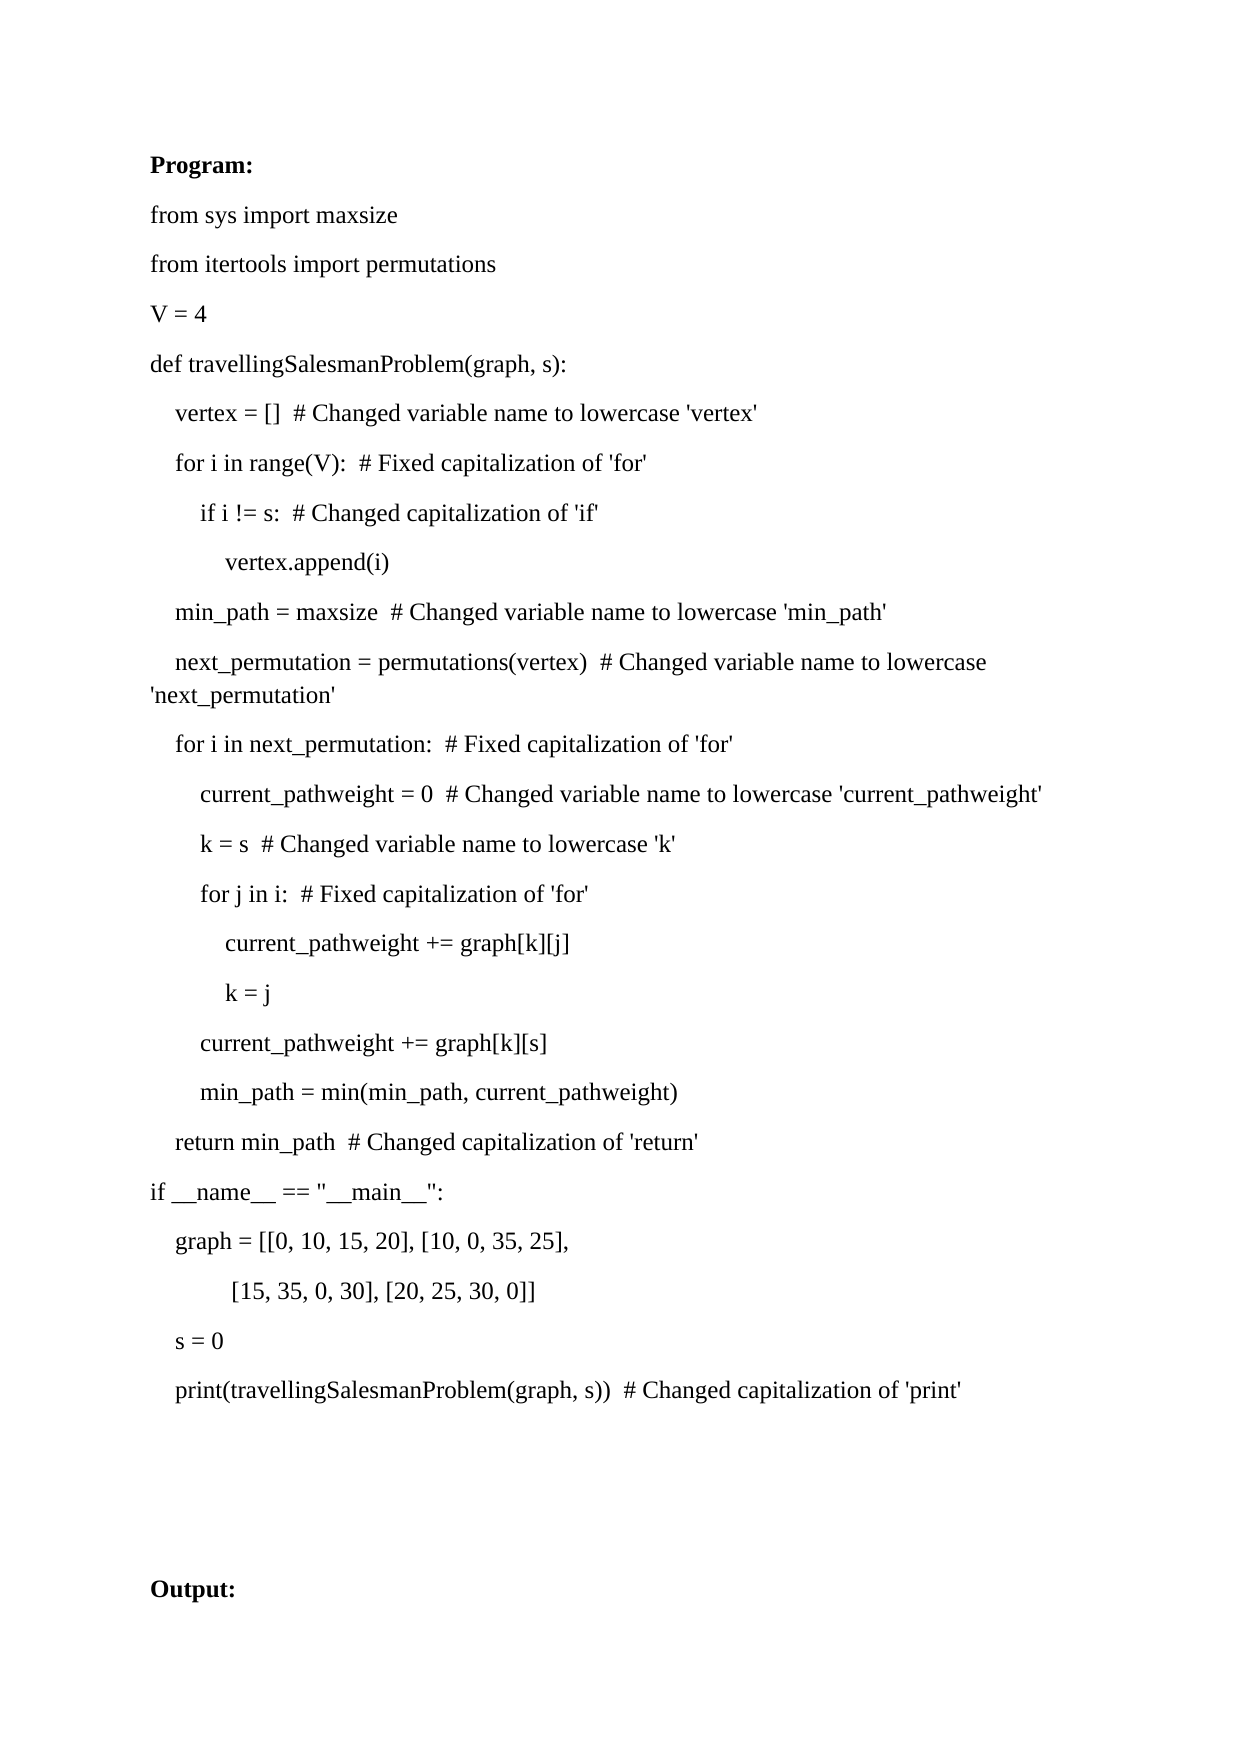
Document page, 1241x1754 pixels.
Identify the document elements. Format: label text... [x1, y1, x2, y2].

text current_pathweight = 0 # Changed variable name to lowercase 'current_pathweight' [150, 779, 1090, 808]
text for i in next_permutation: # Fixed capitalization of 'for' [150, 729, 1090, 758]
text k = s # Changed variable name to lowercase 'k' [150, 829, 1090, 858]
text for i in range(V): # Fixed capitalization of 'for' [150, 448, 1090, 477]
text vertex = [] # Changed variable name to lowercase 'vertex' [150, 398, 1090, 427]
text if __name__ == "__main__": [150, 1177, 1090, 1206]
text current_pathweight += graph[k][s] [150, 1028, 1090, 1056]
text from itertools import permutations [150, 249, 1090, 278]
text [15, 35, 0, 30], [20, 25, 30, 0]] [150, 1276, 1090, 1305]
text Output: [150, 1574, 1090, 1603]
text min_path = maxsize # Changed variable name to lowercase 'min_path' [150, 597, 1090, 626]
text def travellingSalesmanProblem(graph, s): [150, 349, 1090, 377]
text V = 4 [150, 299, 1090, 328]
text current_pathweight += graph[k][j] [150, 928, 1090, 957]
text return min_path # Changed capitalization of 'return' [150, 1127, 1090, 1156]
text for j in i: # Fixed capitalization of 'for' [150, 879, 1090, 907]
text graph = [[0, 10, 15, 20], [10, 0, 35, 25], [150, 1226, 1090, 1255]
text k = j [150, 978, 1090, 1007]
text from sys import maxsize [150, 200, 1090, 228]
text if i != s: # Changed capitalization of 'if' [150, 498, 1090, 527]
text next_permutation = permutations(vertex) # Changed variable name to lowercase 'next_permutation' [150, 647, 1090, 709]
text s = 0 [150, 1326, 1090, 1354]
text vertex.append(i) [150, 547, 1090, 576]
text Program: [150, 150, 1090, 179]
text print(travellingSalesmanProblem(graph, s)) # Changed capitalization of 'print' [150, 1376, 1090, 1404]
text min_path = min(min_path, current_pathweight) [150, 1077, 1090, 1106]
